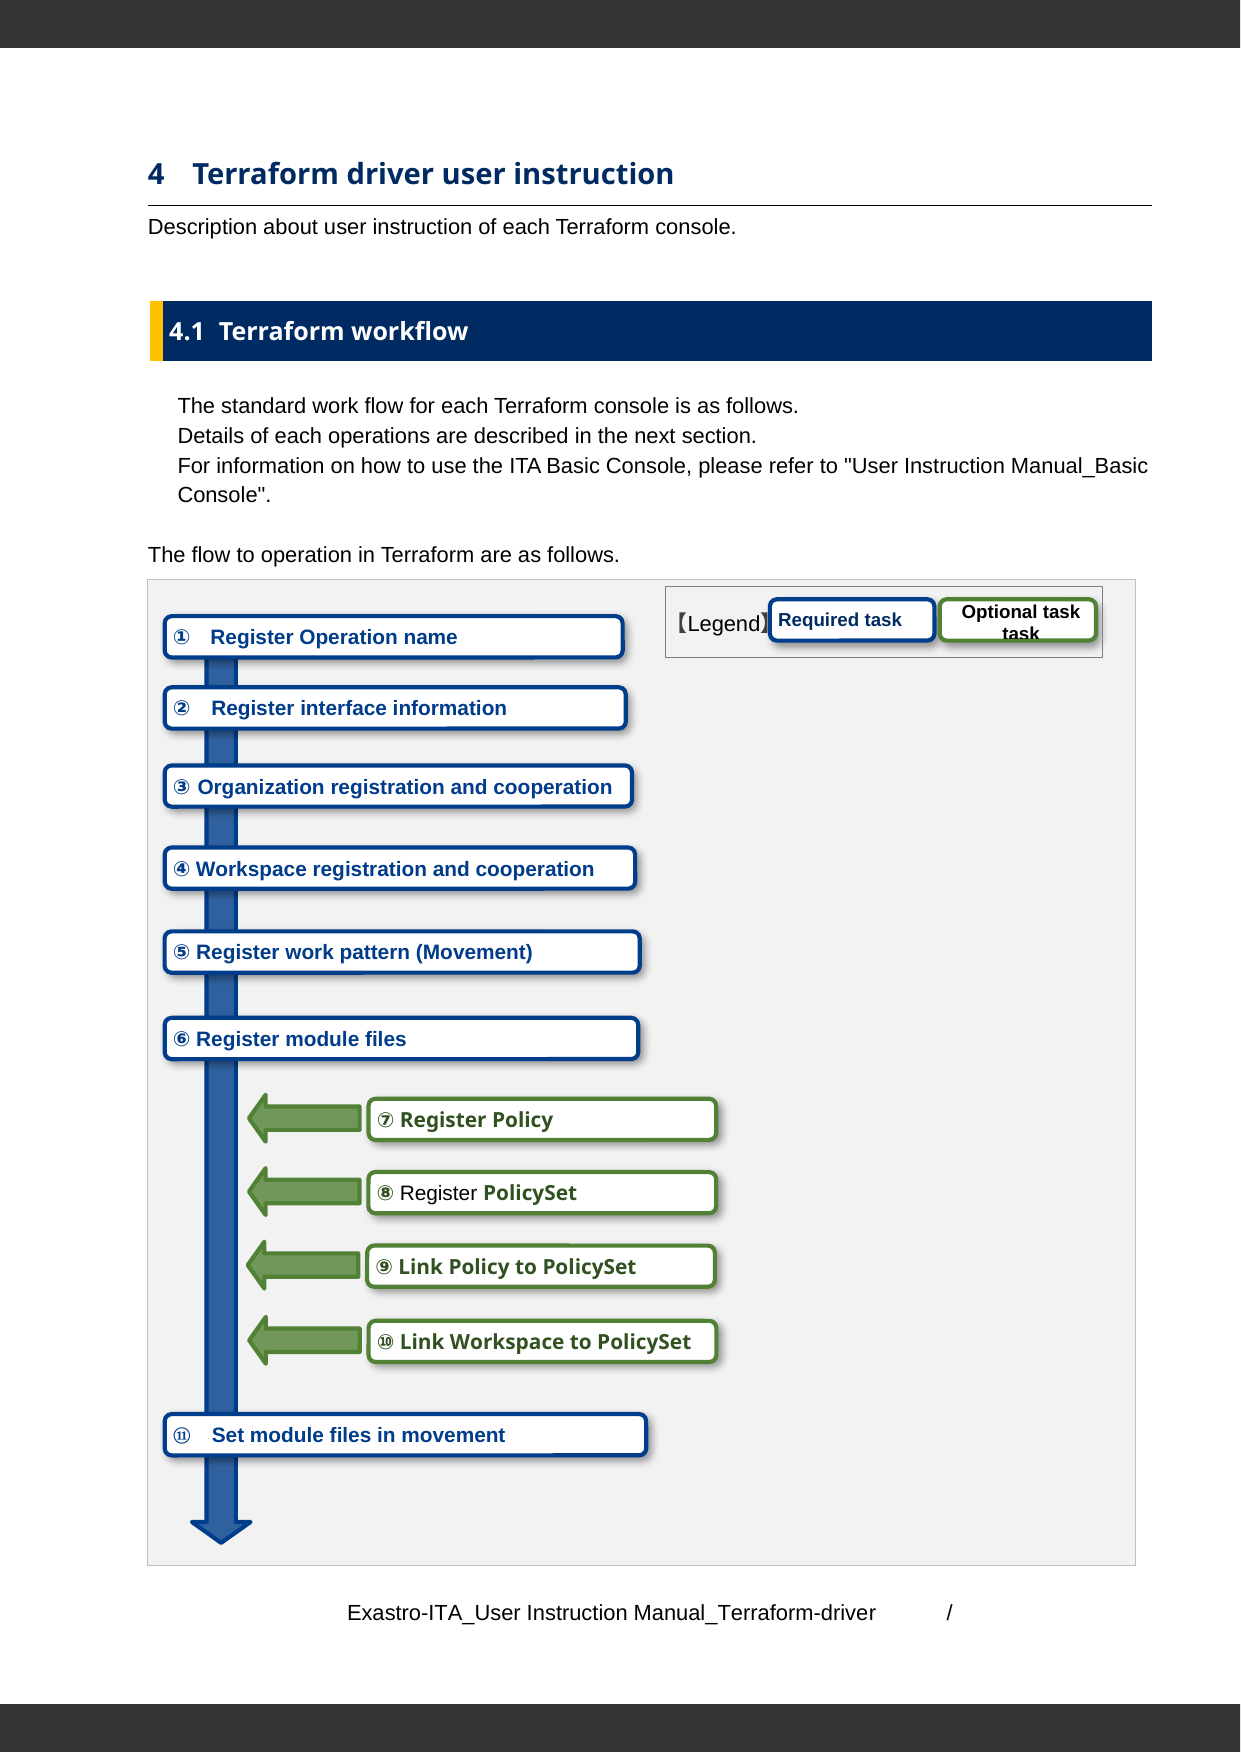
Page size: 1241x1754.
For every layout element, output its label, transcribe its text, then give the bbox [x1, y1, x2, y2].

text The flow to operation in Terraform are as follows. [148, 540, 1152, 569]
text The standard work flow for each Terraform console is as follows. [177, 391, 1152, 421]
subtitle Terraform driver user instruction [148, 143, 1152, 205]
picture [0, 1704, 1241, 1752]
text For information on how to use the ITA Basic Console, please refer to "User Instruction Manual_Basic Console". [177, 450, 1152, 510]
picture [0, 0, 1241, 48]
text Details of each operations are described in the next section. [177, 421, 1152, 450]
subtitle Terraform workflow [163, 301, 1152, 361]
text Description about user instruction of each Terraform console. [148, 212, 1152, 242]
